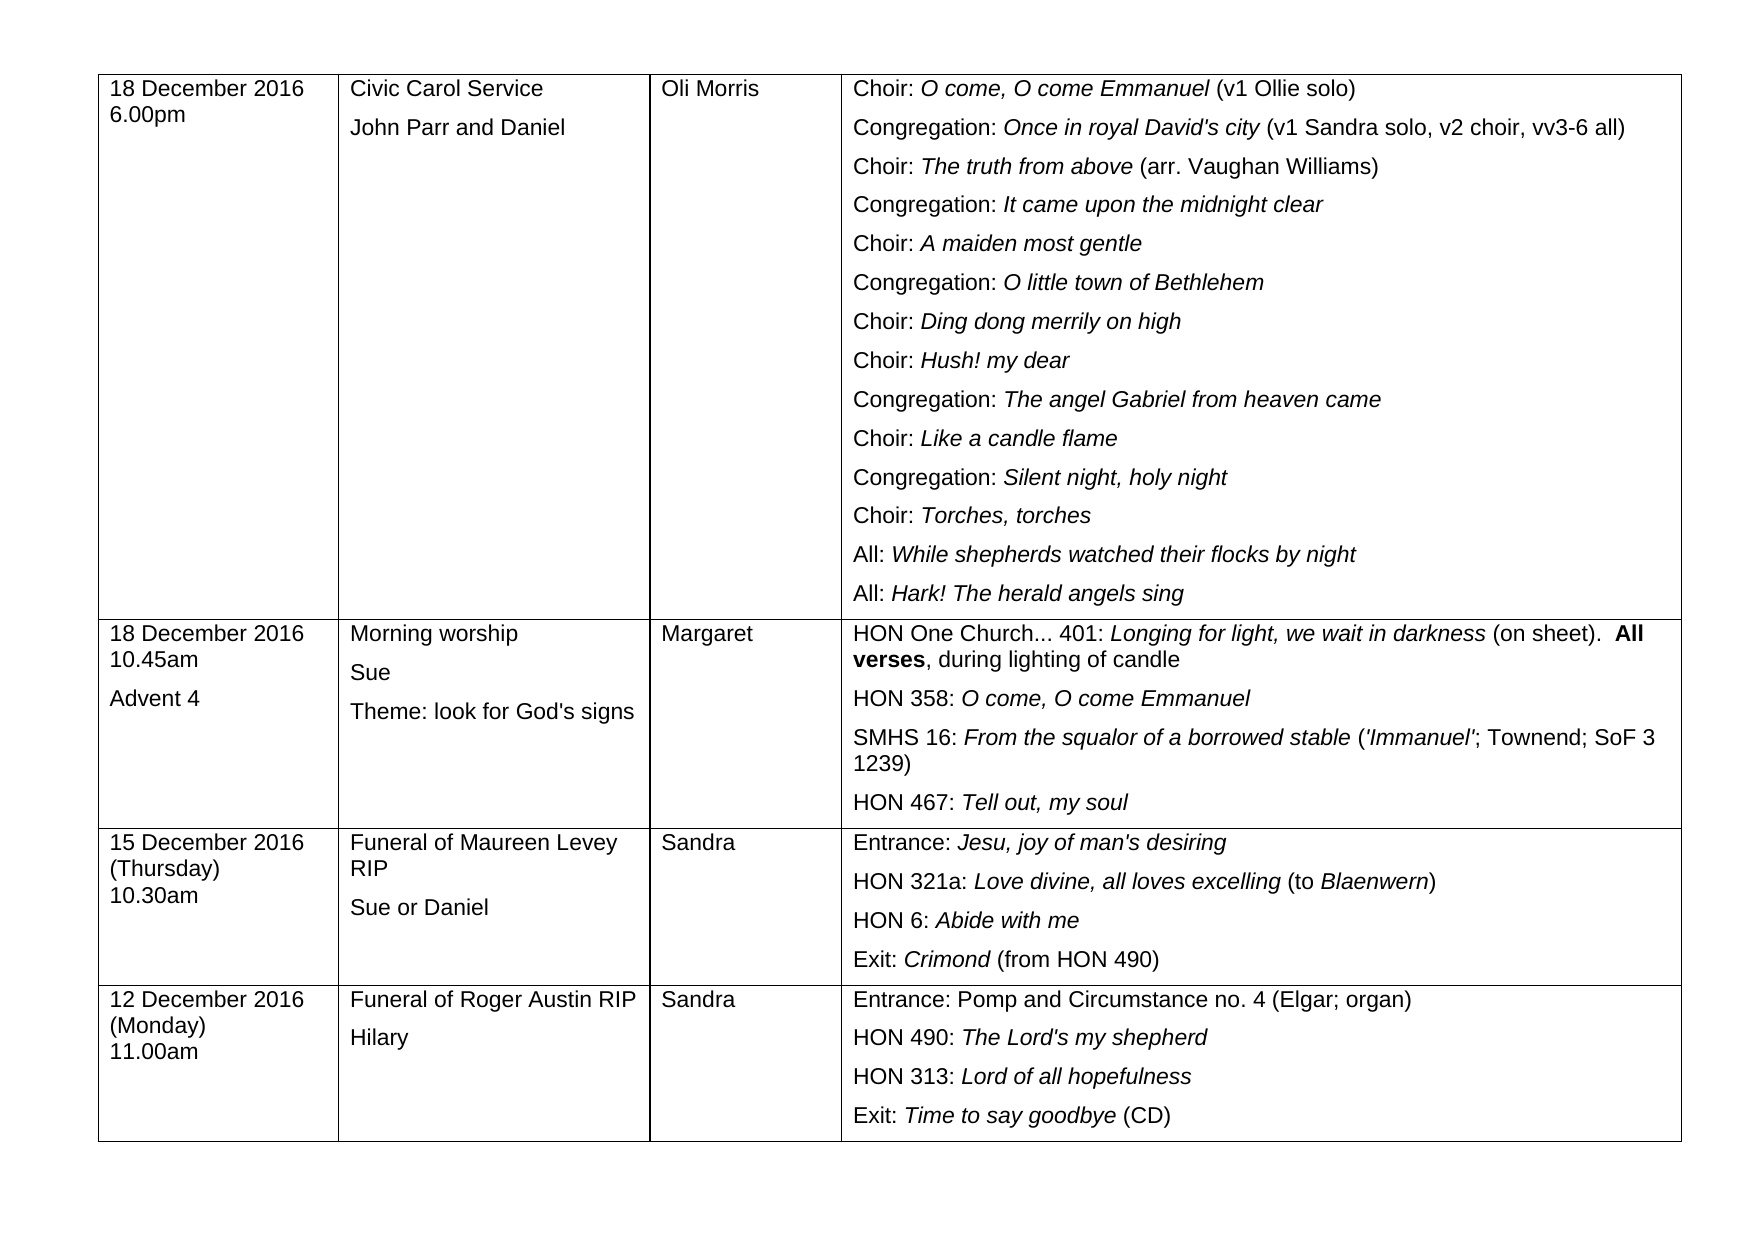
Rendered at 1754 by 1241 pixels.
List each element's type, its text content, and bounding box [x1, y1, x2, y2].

table_cell 15 December 2016 (Thursday) 10.30am [99, 829, 338, 984]
table_cell Funeral of Maureen Levey RIP Sue or Daniel [339, 829, 649, 984]
table_cell Sandra [651, 829, 841, 984]
table_cell Morning worship Sue Theme: look for God's signs [339, 620, 649, 828]
table_cell Oli Morris [651, 75, 841, 619]
table_cell Civic Carol Service John Parr and Daniel [339, 75, 649, 619]
table_cell Margaret [651, 620, 841, 828]
table_cell Choir: O come, O come Emmanuel (v1 Ollie solo) Congregation: Once in royal David's city (v1 Sandra solo, v2 choir, vv3-6 all) Choir: The truth from above (arr. Vaughan Williams) Congregation: It came upon the midnight clear Choir: A maiden most gentle Congregation: O little town of Bethlehem Choir: Ding dong merrily on high Choir: Hush! my dear Congregation: The angel Gabriel from heaven came Choir: Like a candle flame Congregation: Silent night, holy night Choir: Torches, torches All: While shepherds watched their flocks by night All: Hark! The herald angels sing [842, 75, 1681, 619]
table_cell 18 December 2016 6.00pm [99, 75, 338, 619]
table_cell 12 December 2016 (Monday) 11.00am [99, 986, 338, 1141]
table_cell HON One Church... 401: Longing for light, we wait in darkness (on sheet). All verses, during lighting of candle HON 358: O come, O come Emmanuel SMHS 16: From the squalor of a borrowed stable ('Immanuel'; Townend; SoF 3 1239) HON 467: Tell out, my soul [842, 620, 1681, 828]
table_cell Entrance: Jesu, joy of man's desiring HON 321a: Love divine, all loves excelling (to Blaenwern) HON 6: Abide with me Exit: Crimond (from HON 490) [842, 829, 1681, 984]
table_cell Sandra [651, 986, 841, 1141]
table_cell Entrance: Pomp and Circumstance no. 4 (Elgar; organ) HON 490: The Lord's my shepherd HON 313: Lord of all hopefulness Exit: Time to say goodbye (CD) [842, 986, 1681, 1141]
table_cell 18 December 2016 10.45am Advent 4 [99, 620, 338, 828]
table_cell Funeral of Roger Austin RIP Hilary [339, 986, 649, 1141]
